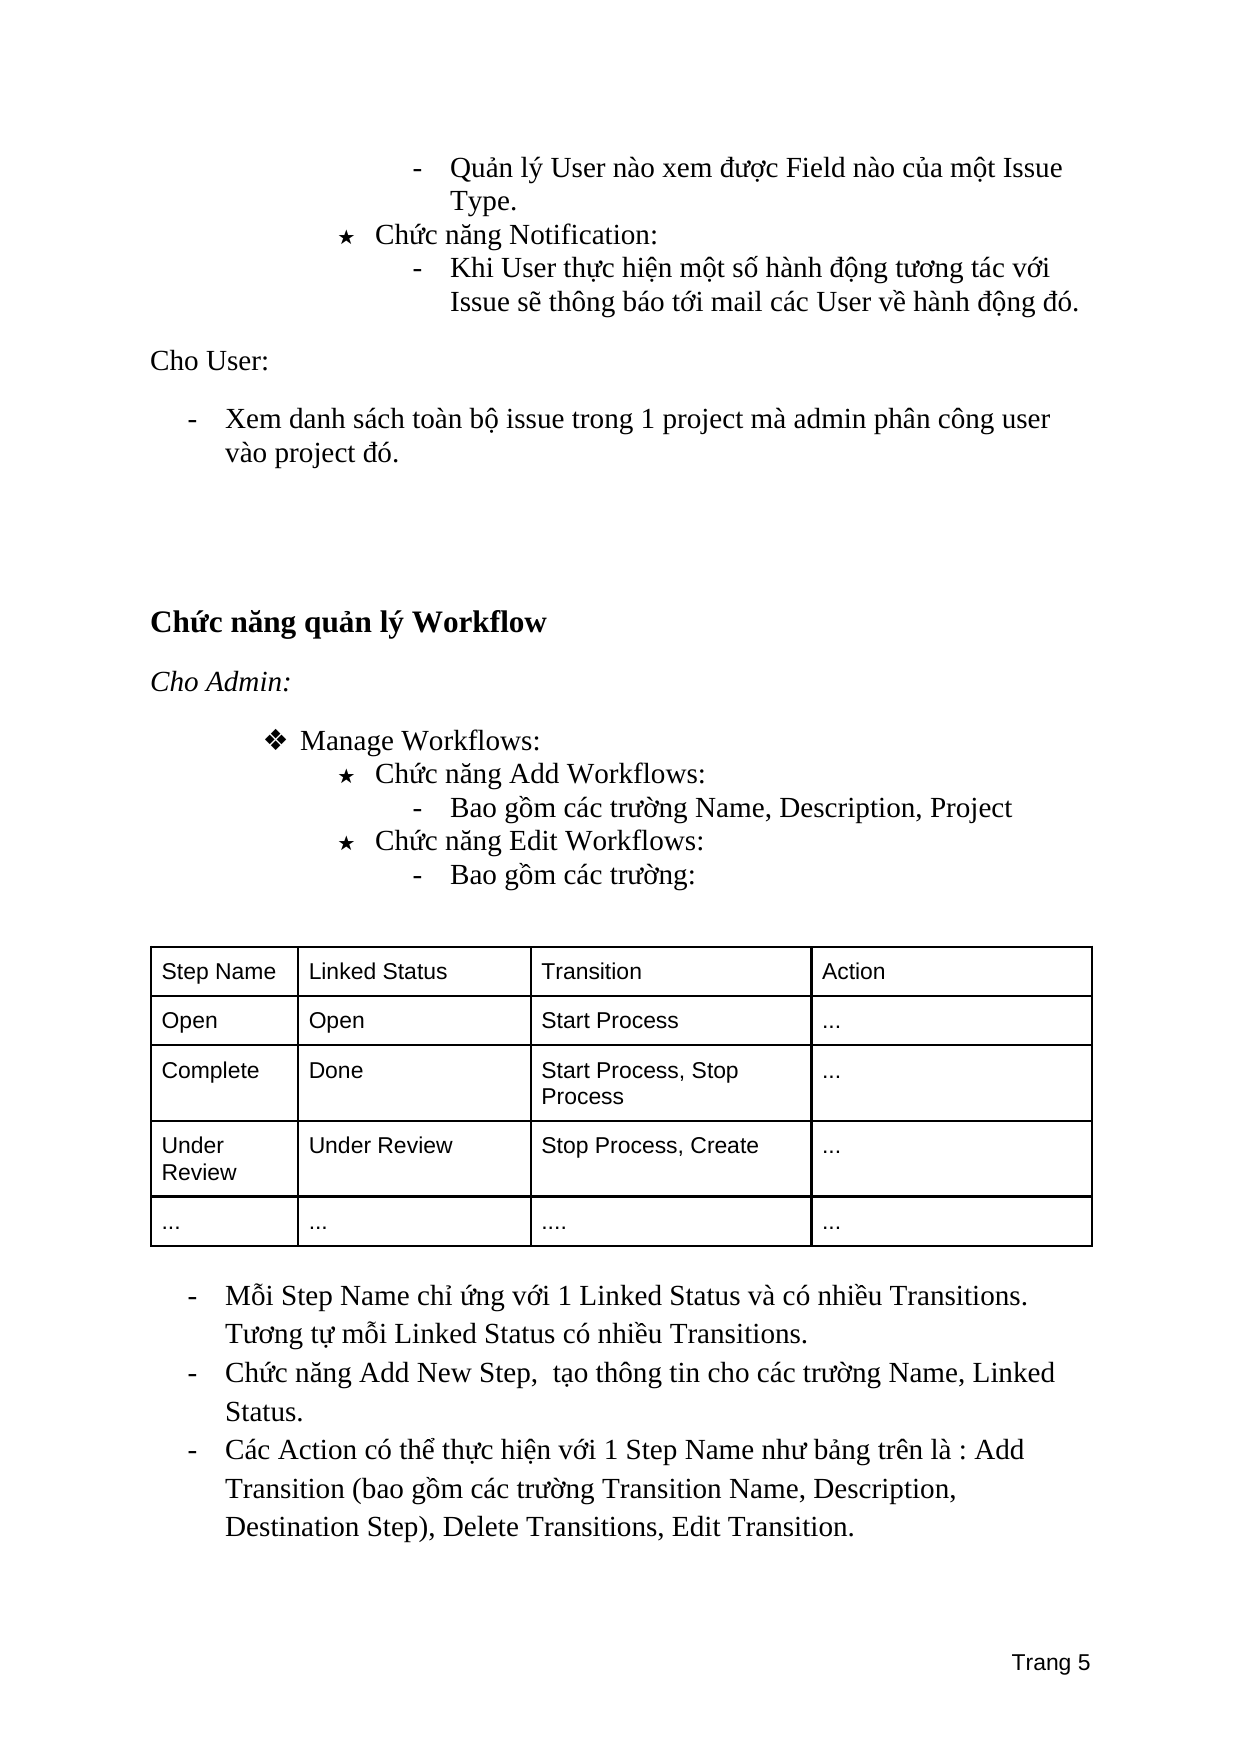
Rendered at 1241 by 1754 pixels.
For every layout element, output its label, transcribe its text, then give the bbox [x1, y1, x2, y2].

list Manage Workflows: [262, 723, 1090, 756]
table_header Linked Status [299, 948, 530, 995]
table_header Transition [532, 948, 810, 995]
list Bao gồm các trường Name, Description, Project [412, 790, 1090, 823]
list Khi User thực hiện một số hành động tương tác với Issue sẽ thông báo tới mail các User về hành động đó. [412, 251, 1090, 318]
list Các Action có thể thực hiện với 1 Step Name như bảng trên là : Add Transition (bao gồm các trường Transition Name, Description, Destination Step), Delete Transitions, Edit Transition. [187, 1432, 1090, 1543]
table_header Action [813, 948, 1091, 995]
text Chức năng quản lý Workflow [150, 603, 1090, 639]
table_cell Open [299, 997, 530, 1044]
table_cell Stop Process, Create [532, 1122, 810, 1195]
list Chức năng Add Workflows: [337, 756, 1090, 790]
table_cell ... [813, 1122, 1091, 1195]
list Chức năng Notification: [337, 217, 1090, 251]
table_cell Start Process, Stop Process [532, 1046, 810, 1120]
table_cell ... [152, 1198, 297, 1245]
list Chức năng Add New Step, tạo thông tin cho các trường Name, Linked Status. [187, 1355, 1090, 1427]
text Cho User: [150, 343, 1090, 376]
text Cho Admin: [150, 664, 1090, 698]
table_cell .... [532, 1198, 810, 1245]
list Quản lý User nào xem được Field nào của một Issue Type. [412, 150, 1090, 217]
table_cell ... [813, 997, 1091, 1044]
list Bao gồm các trường: [412, 857, 1090, 890]
table_cell Open [152, 997, 297, 1044]
list Chức năng Edit Workflows: [337, 823, 1090, 857]
table_cell Under Review [299, 1122, 530, 1195]
list Mỗi Step Name chỉ ứng với 1 Linked Status và có nhiều Transitions. Tương tự mỗi Linked Status có nhiều Transitions. [187, 1278, 1090, 1350]
table_header Step Name [152, 948, 297, 995]
list Xem danh sách toàn bộ issue trong 1 project mà admin phân công user vào project đó. [187, 401, 1090, 468]
table_cell ... [813, 1046, 1091, 1120]
table_cell ... [299, 1198, 530, 1245]
table_cell Under Review [152, 1122, 297, 1195]
table_cell Done [299, 1046, 530, 1120]
table_cell ... [813, 1198, 1091, 1245]
table_cell Complete [152, 1046, 297, 1120]
table_cell Start Process [532, 997, 810, 1044]
